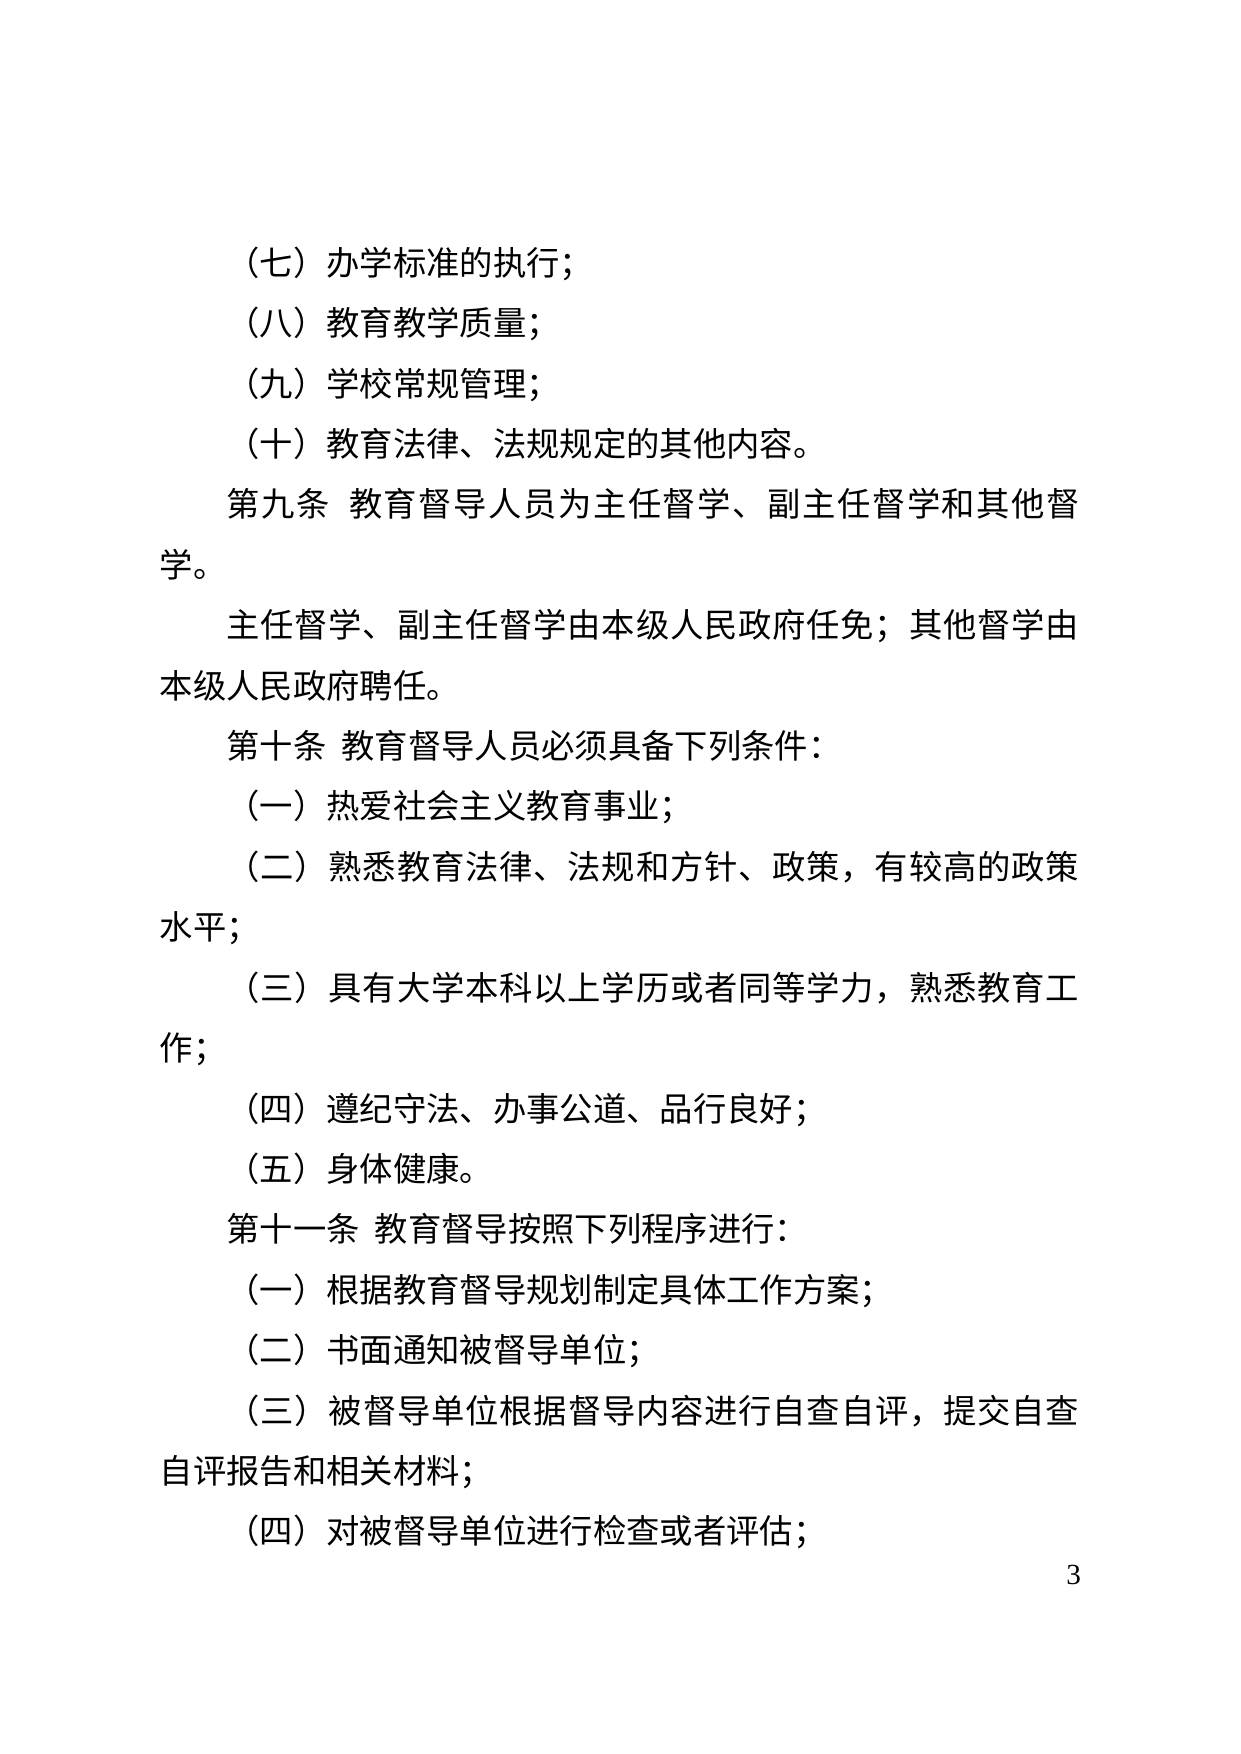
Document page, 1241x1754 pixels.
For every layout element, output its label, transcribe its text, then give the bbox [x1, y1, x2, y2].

text 主任督学、副主任督学由本级人民政府任免；其他督学由本级人民政府聘任。 [159, 587, 1081, 708]
text （四）对被督导单位进行检查或者评估； [159, 1493, 1081, 1553]
text 第九条 教育督导人员为主任督学、副主任督学和其他督学。 [159, 466, 1081, 587]
text （九）学校常规管理； [159, 345, 1081, 406]
text （八）教育教学质量； [159, 285, 1081, 345]
text （四）遵纪守法、办事公道、品行良好； [159, 1070, 1081, 1131]
text （十）教育法律、法规规定的其他内容。 [159, 406, 1081, 466]
text 第十一条 教育督导按照下列程序进行： [159, 1191, 1081, 1251]
text （二）书面通知被督导单位； [159, 1312, 1081, 1372]
text （一）根据教育督导规划制定具体工作方案； [159, 1251, 1081, 1312]
text 第十条 教育督导人员必须具备下列条件： [159, 708, 1081, 768]
text （三）被督导单位根据督导内容进行自查自评，提交自查自评报告和相关材料； [159, 1372, 1081, 1493]
text （一）热爱社会主义教育事业； [159, 768, 1081, 828]
text （七）办学标准的执行； [159, 224, 1081, 285]
text （五）身体健康。 [159, 1131, 1081, 1191]
text （三）具有大学本科以上学历或者同等学力，熟悉教育工作； [159, 949, 1081, 1070]
text （二）熟悉教育法律、法规和方针、政策，有较高的政策水平； [159, 828, 1081, 949]
